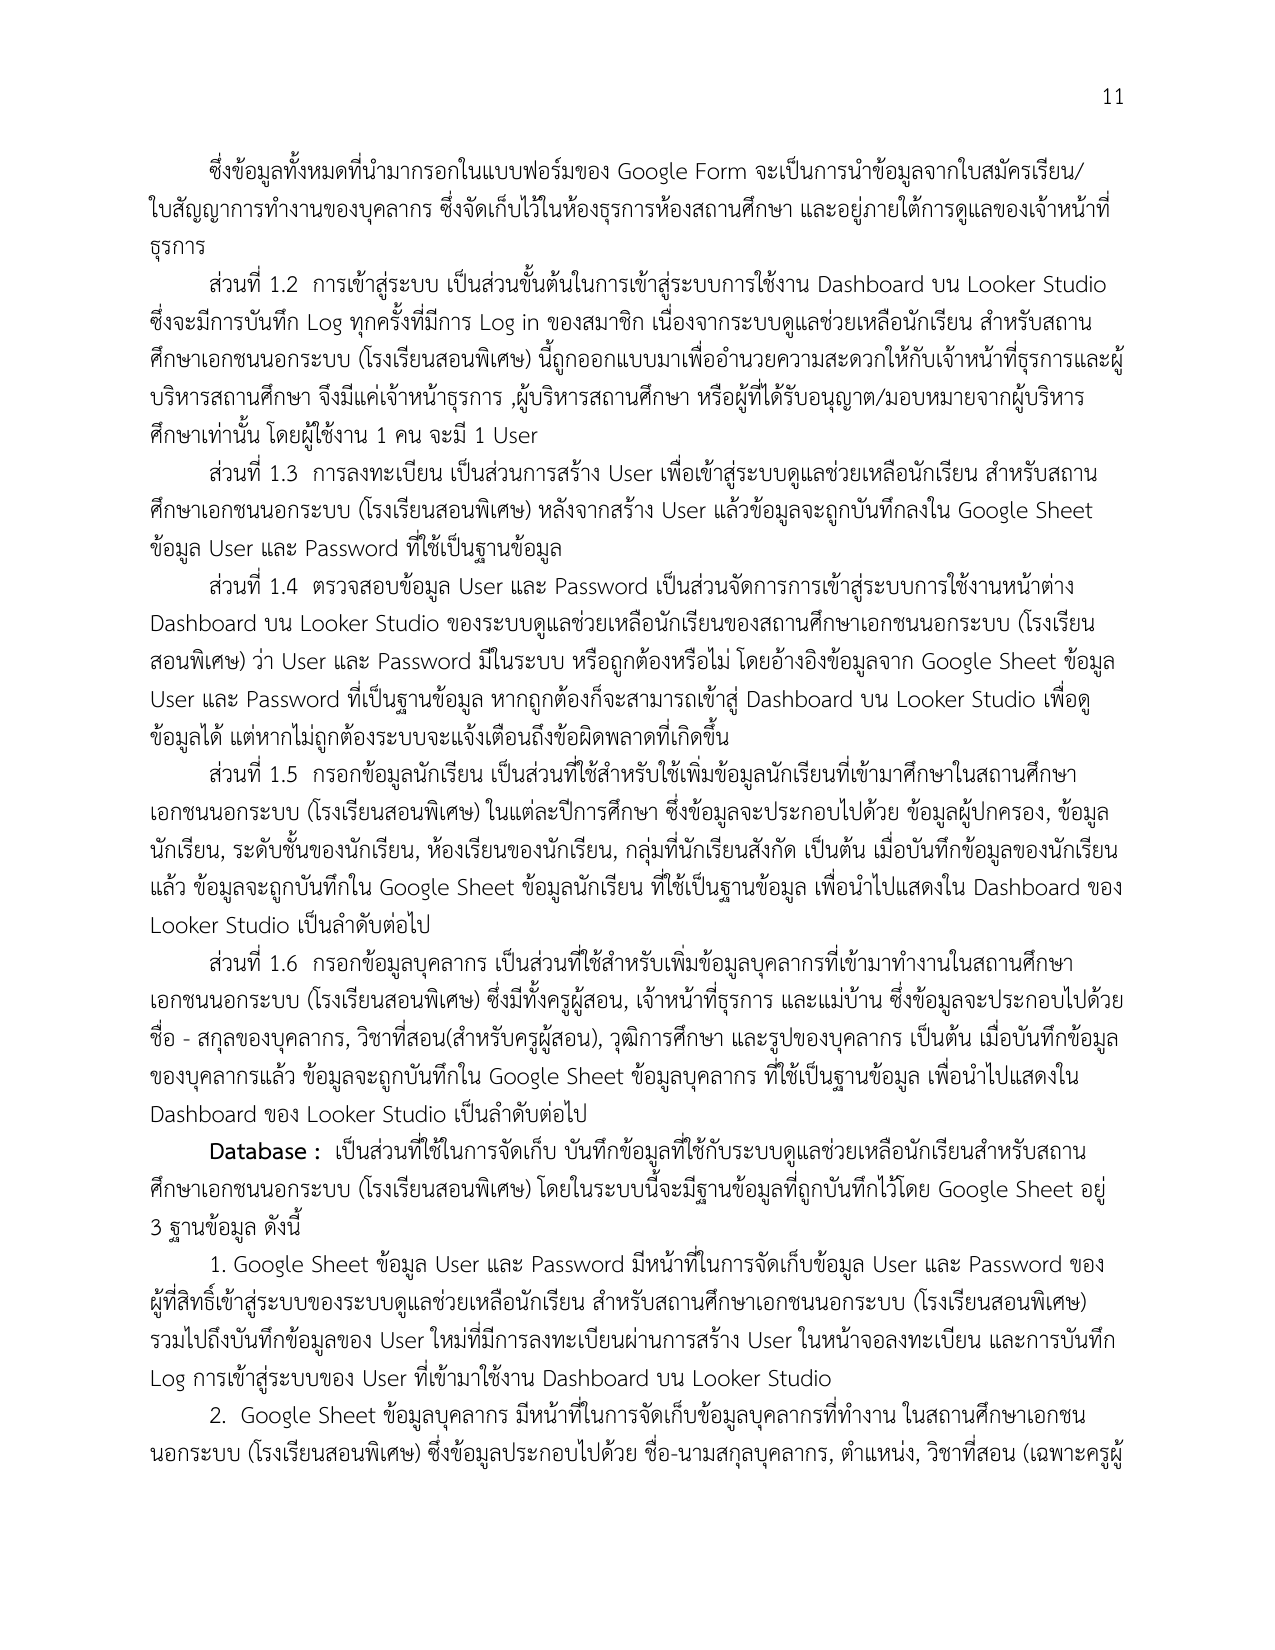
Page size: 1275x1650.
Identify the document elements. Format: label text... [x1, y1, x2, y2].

text ส่วนที่ 1.4 ตรวจสอบข้อมูล User และ Password เป็นส่วนจัดการการเข้าสู่ระบบการใช้งานหน้าต่าง Dashboard บน Looker Studio ของระบบดูแลช่วยเหลือนักเรียนของสถานศึกษาเอกชนนอกระบบ (โรงเรียนสอนพิเศษ) ว่า User และ Password มีในระบบ หรือถูกต้องหรือไม่ โดยอ้างอิงข้อมูลจาก Google Sheet ข้อมูล User และ Password ที่เป็นฐานข้อมูล หากถูกต้องก็จะสามารถเข้าสู่ Dashboard บน Looker Studio เพื่อดูข้อมูลได้ แต่หากไม่ถูกต้องระบบจะแจ้งเตือนถึงข้อผิดพลาดที่เกิดขึ้น [150, 565, 1125, 753]
list 1. Google Sheet ข้อมูล User และ Password มีหน้าที่ในการจัดเก็บข้อมูล User และ Password ของ ผู้ที่สิทธิ์เข้าสู่ระบบของระบบดูแลช่วยเหลือนักเรียน สำหรับสถานศึกษาเอกชนนอกระบบ (โรงเรียนสอนพิเศษ) รวมไปถึงบันทึกข้อมูลของ User ใหม่ที่มีการลงทะเบียนผ่านการสร้าง User ในหน้าจอลงทะเบียน และการบันทึก Log การเข้าสู่ระบบของ User ที่เข้ามาใช้งาน Dashboard บน Looker Studio [150, 1243, 1125, 1394]
text ซึ่งข้อมูลทั้งหมดที่นำมากรอกในแบบฟอร์มของ Google Form จะเป็นการนำข้อมูลจากใบสมัครเรียน/ ใบสัญญาการทำงานของบุคลากร ซึ่งจัดเก็บไว้ในห้องธุรการห้องสถานศึกษา และอยู่ภายใต้การดูแลของเจ้าหน้าที่ธุรการ [150, 150, 1125, 263]
text Database : เป็นส่วนที่ใช้ในการจัดเก็บ บันทึกข้อมูลที่ใช้กับระบบดูแลช่วยเหลือนักเรียนสำหรับสถานศึกษาเอกชนนอกระบบ (โรงเรียนสอนพิเศษ) โดยในระบบนี้จะมีฐานข้อมูลที่ถูกบันทึกไว้โดย Google Sheet อยู่ 3 ฐานข้อมูล ดังนี้ [150, 1130, 1125, 1243]
text ส่วนที่ 1.3 การลงทะเบียน เป็นส่วนการสร้าง User เพื่อเข้าสู่ระบบดูแลช่วยเหลือนักเรียน สำหรับสถานศึกษาเอกชนนอกระบบ (โรงเรียนสอนพิเศษ) หลังจากสร้าง User แล้วข้อมูลจะถูกบันทึกลงใน Google Sheet ข้อมูล User และ Password ที่ใช้เป็นฐานข้อมูล [150, 452, 1125, 565]
text ส่วนที่ 1.6 กรอกข้อมูลบุคลากร เป็นส่วนที่ใช้สำหรับเพิ่มข้อมูลบุคลากรที่เข้ามาทำงานในสถานศึกษาเอกชนนอกระบบ (โรงเรียนสอนพิเศษ) ซึ่งมีทั้งครูผู้สอน, เจ้าหน้าที่ธุรการ และแม่บ้าน ซึ่งข้อมูลจะประกอบไปด้วย ชื่อ - สกุลของบุคลากร, วิชาที่สอน(สำหรับครูผู้สอน), วุฒิการศึกษา และรูปของบุคลากร เป็นต้น เมื่อบันทึกข้อมูลของบุคลากรแล้ว ข้อมูลจะถูกบันทึกใน Google Sheet ข้อมูลบุคลากร ที่ใช้เป็นฐานข้อมูล เพื่อนำไปแสดงใน Dashboard ของ Looker Studio เป็นลำดับต่อไป [150, 942, 1125, 1130]
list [150, 1394, 1125, 1470]
text ส่วนที่ 1.2 การเข้าสู่ระบบ เป็นส่วนขั้นต้นในการเข้าสู่ระบบการใช้งาน Dashboard บน Looker Studio ซึ่งจะมีการบันทึก Log ทุกครั้งที่มีการ Log in ของสมาชิก เนื่องจากระบบดูแลช่วยเหลือนักเรียน สำหรับสถานศึกษาเอกชนนอกระบบ (โรงเรียนสอนพิเศษ) นี้ถูกออกแบบมาเพื่ออำนวยความสะดวกให้กับเจ้าหน้าที่ธุรการและผู้บริหารสถานศึกษา จึงมีแค่เจ้าหน้าธุรการ ,ผู้บริหารสถานศึกษา หรือผู้ที่ได้รับอนุญาต/มอบหมายจากผู้บริหารศึกษาเท่านั้น โดยผู้ใช้งาน 1 คน จะมี 1 User [150, 263, 1125, 452]
text ส่วนที่ 1.5 กรอกข้อมูลนักเรียน เป็นส่วนที่ใช้สำหรับใช้เพิ่มข้อมูลนักเรียนที่เข้ามาศึกษาในสถานศึกษาเอกชนนอกระบบ (โรงเรียนสอนพิเศษ) ในแต่ละปีการศึกษา ซึ่งข้อมูลจะประกอบไปด้วย ข้อมูลผู้ปกครอง, ข้อมูลนักเรียน, ระดับชั้นของนักเรียน, ห้องเรียนของนักเรียน, กลุ่มที่นักเรียนสังกัด เป็นต้น เมื่อบันทึกข้อมูลของนักเรียนแล้ว ข้อมูลจะถูกบันทึกใน Google Sheet ข้อมูลนักเรียน ที่ใช้เป็นฐานข้อมูล เพื่อนำไปแสดงใน Dashboard ของ Looker Studio เป็นลำดับต่อไป [150, 753, 1125, 942]
